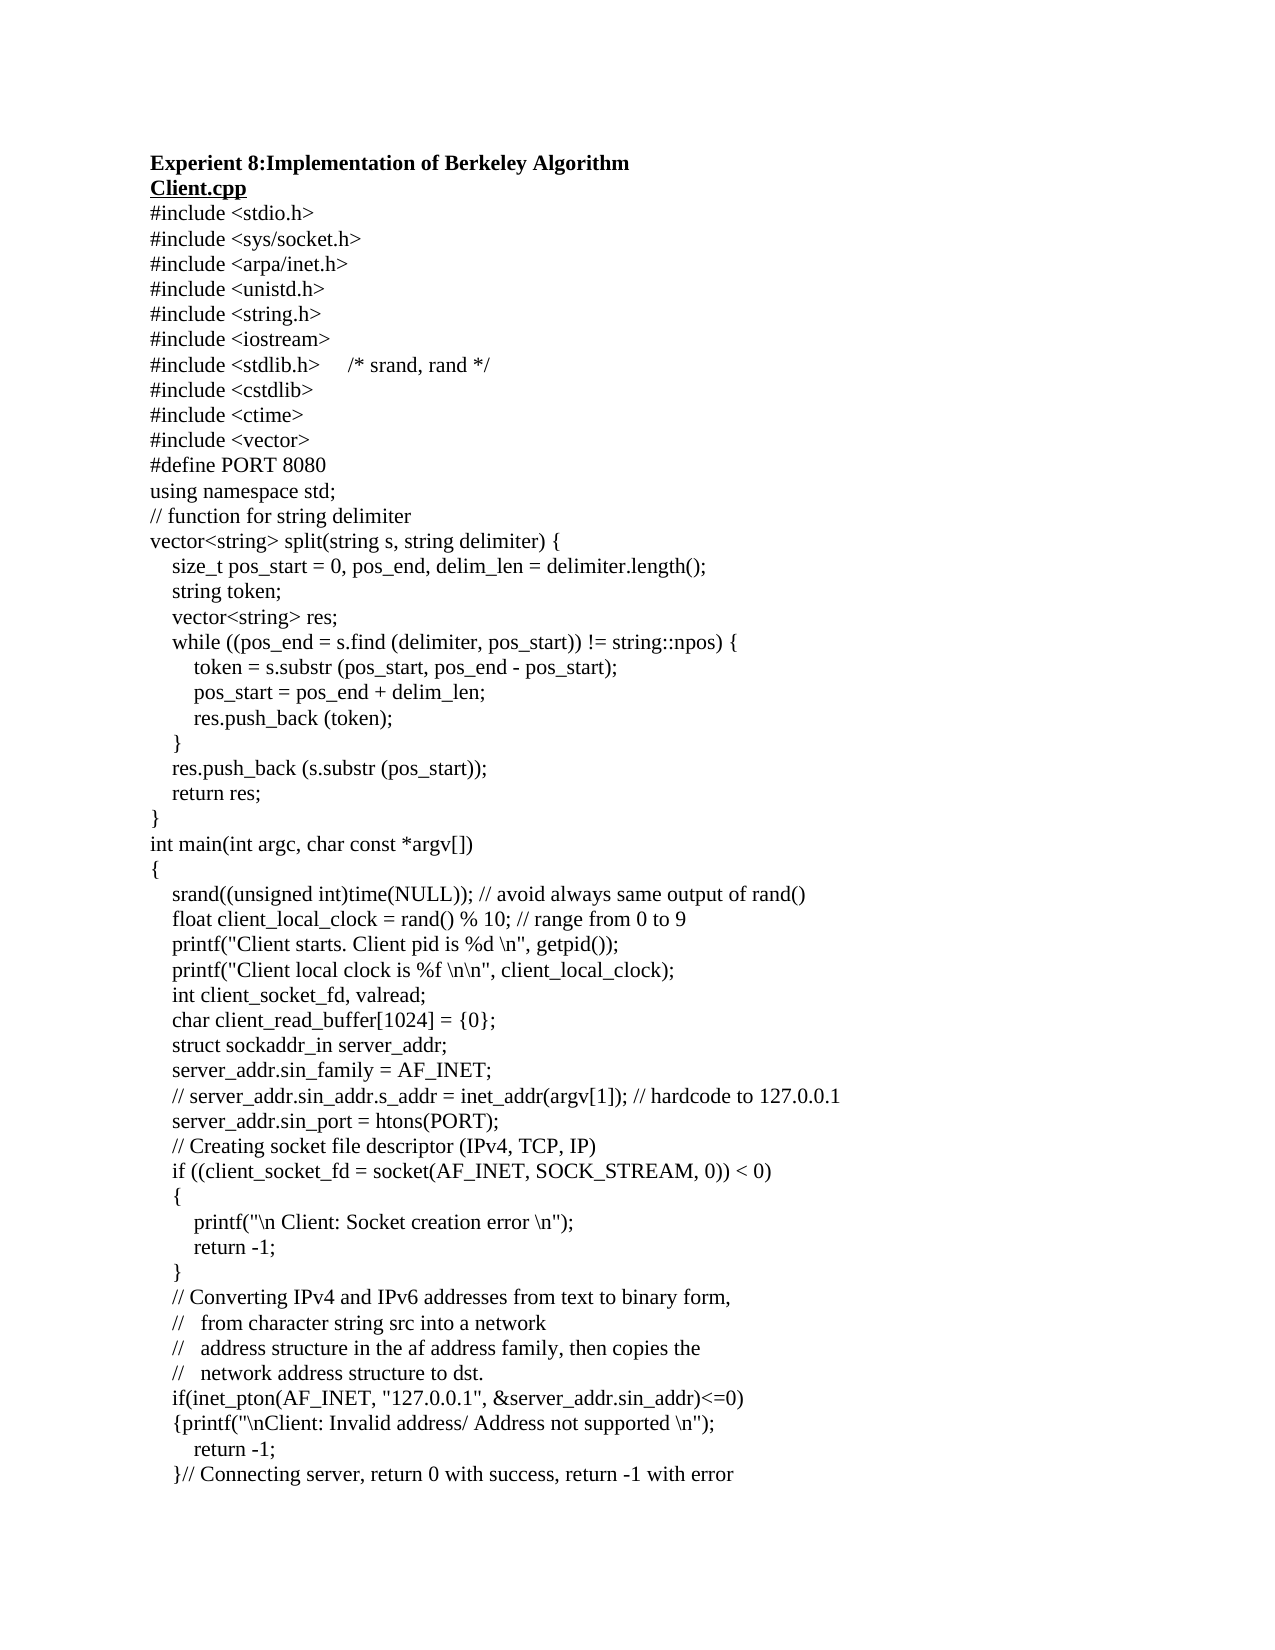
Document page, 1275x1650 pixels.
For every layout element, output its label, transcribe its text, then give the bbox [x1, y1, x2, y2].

text #include <sys/socket.h> [150, 226, 1125, 251]
text { [150, 1183, 1125, 1209]
text {printf("\nClient: Invalid address/ Address not supported \n"); [150, 1410, 1125, 1436]
text struct sockaddr_in server_addr; [150, 1032, 1125, 1057]
text #include <string.h> [150, 301, 1125, 326]
text #include <stdlib.h> /* srand, rand */ [150, 352, 1125, 377]
text // from character string src into a network [150, 1309, 1125, 1335]
text #include <vector> [150, 427, 1125, 452]
text printf("\n Client: Socket creation error \n"); [150, 1209, 1125, 1234]
text return -1; [150, 1234, 1125, 1259]
text // network address structure to dst. [150, 1360, 1125, 1385]
text if(inet_pton(AF_INET, "127.0.0.1", &server_addr.sin_addr)<=0) [150, 1385, 1125, 1410]
text { [150, 856, 1125, 881]
text int client_socket_fd, valread; [150, 982, 1125, 1007]
text #include <iostream> [150, 326, 1125, 352]
text Experient 8:Implementation of Berkeley Algorithm [150, 150, 1125, 175]
text #include <stdio.h> [150, 200, 1125, 226]
text #include <unistd.h> [150, 276, 1125, 301]
text size_t pos_start = 0, pos_end, delim_len = delimiter.length(); [150, 553, 1125, 578]
text res.push_back (s.substr (pos_start)); [150, 755, 1125, 780]
text #include <cstdlib> [150, 377, 1125, 402]
text pos_start = pos_end + delim_len; [150, 679, 1125, 704]
text // Creating socket file descriptor (IPv4, TCP, IP) [150, 1133, 1125, 1158]
text } [150, 730, 1125, 755]
text using namespace std; [150, 478, 1125, 503]
text #include <ctime> [150, 402, 1125, 427]
text vector<string> res; [150, 604, 1125, 629]
text res.push_back (token); [150, 704, 1125, 730]
text return -1; [150, 1436, 1125, 1461]
text } [150, 805, 1125, 831]
text string token; [150, 578, 1125, 604]
text }// Connecting server, return 0 with success, return -1 with error [150, 1461, 1125, 1486]
text // address structure in the af address family, then copies the [150, 1335, 1125, 1360]
text return res; [150, 780, 1125, 805]
text if ((client_socket_fd = socket(AF_INET, SOCK_STREAM, 0)) < 0) [150, 1158, 1125, 1183]
text printf("Client local clock is %f \n\n", client_local_clock); [150, 957, 1125, 982]
text vector<string> split(string s, string delimiter) { [150, 528, 1125, 553]
text // server_addr.sin_addr.s_addr = inet_addr(argv[1]); // hardcode to 127.0.0.1 [150, 1083, 1125, 1108]
text Client.cpp [150, 175, 1125, 200]
text srand((unsigned int)time(NULL)); // avoid always same output of rand() [150, 881, 1125, 906]
text token = s.substr (pos_start, pos_end - pos_start); [150, 654, 1125, 679]
text int main(int argc, char const *argv[]) [150, 831, 1125, 856]
text } [150, 1259, 1125, 1284]
text server_addr.sin_family = AF_INET; [150, 1057, 1125, 1083]
text #include <arpa/inet.h> [150, 251, 1125, 276]
text float client_local_clock = rand() % 10; // range from 0 to 9 [150, 906, 1125, 931]
text #define PORT 8080 [150, 452, 1125, 478]
text server_addr.sin_port = htons(PORT); [150, 1108, 1125, 1133]
text // function for string delimiter [150, 503, 1125, 528]
text // Converting IPv4 and IPv6 addresses from text to binary form, [150, 1284, 1125, 1309]
text printf("Client starts. Client pid is %d \n", getpid()); [150, 931, 1125, 957]
text char client_read_buffer[1024] = {0}; [150, 1007, 1125, 1032]
text while ((pos_end = s.find (delimiter, pos_start)) != string::npos) { [150, 629, 1125, 654]
